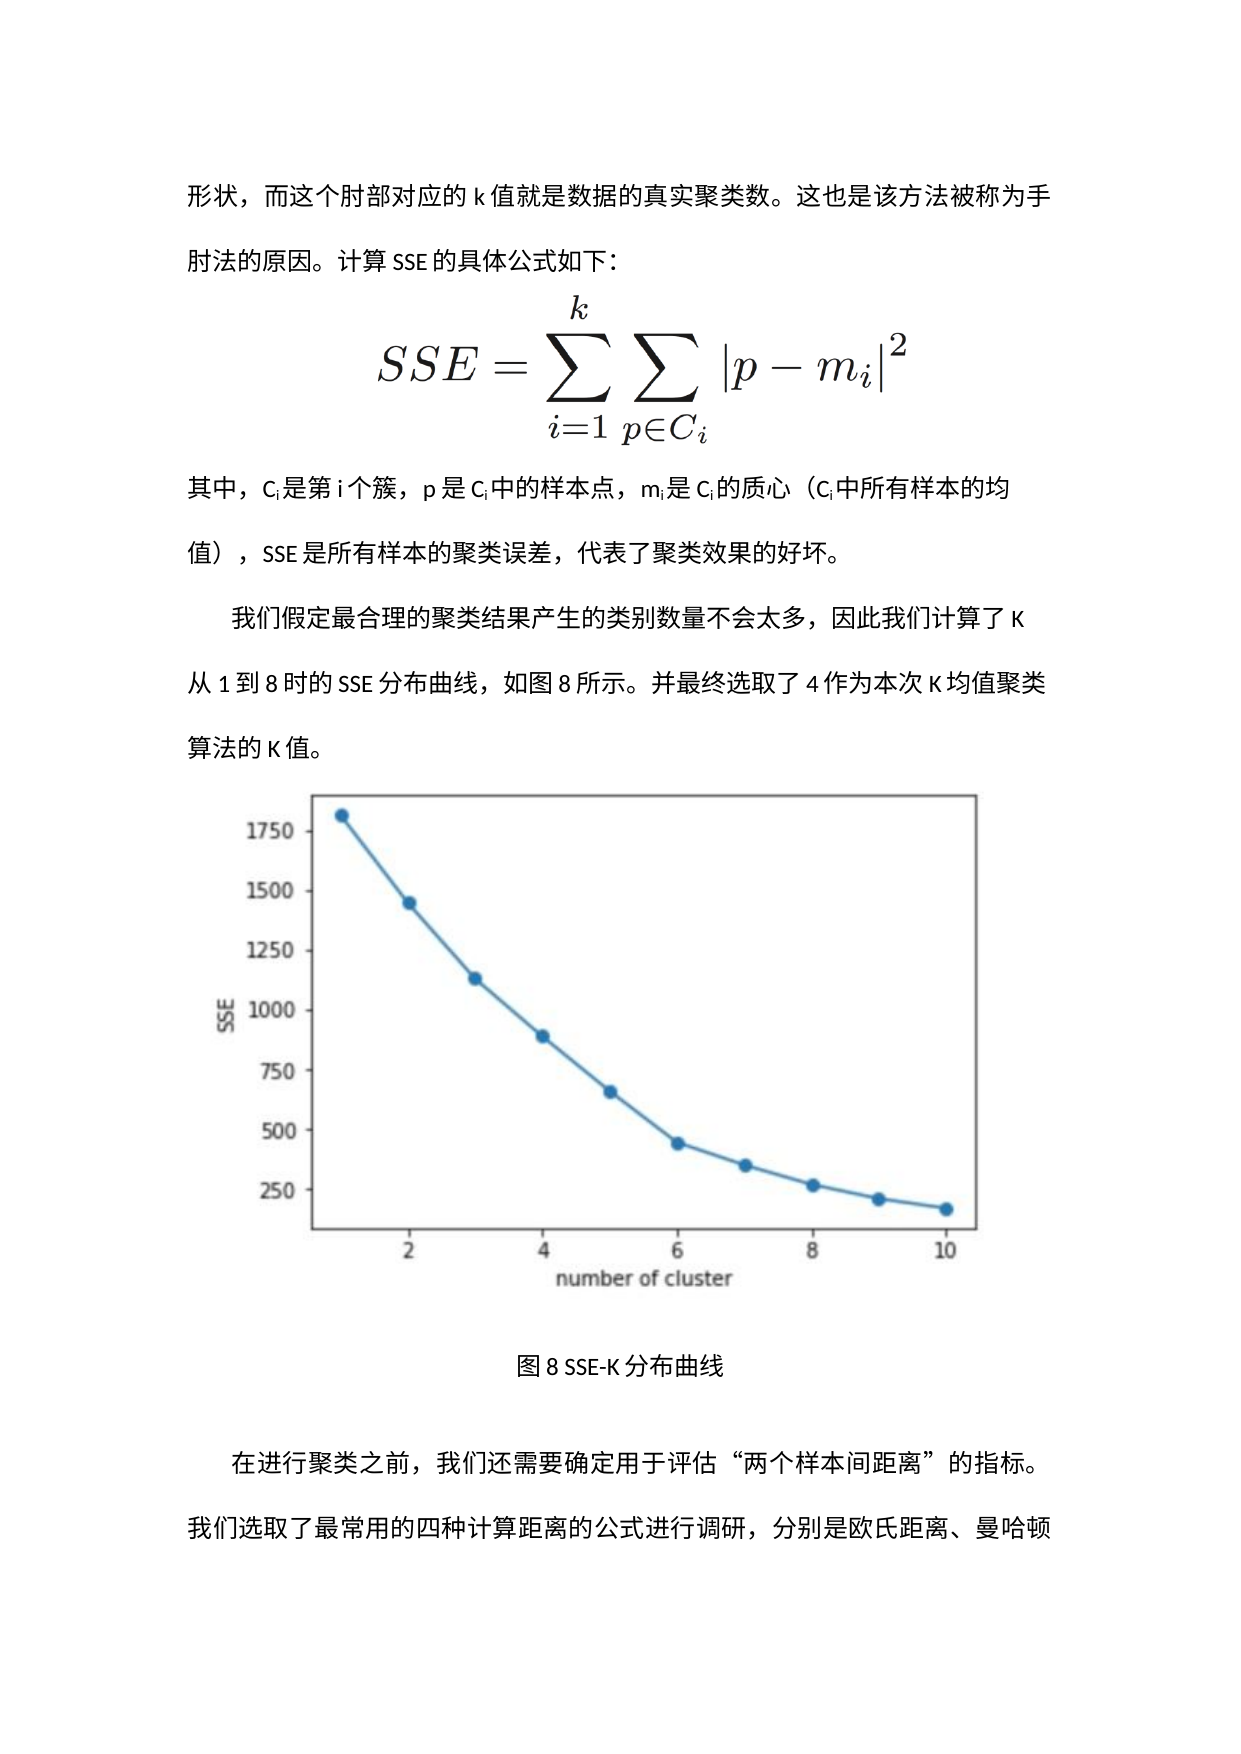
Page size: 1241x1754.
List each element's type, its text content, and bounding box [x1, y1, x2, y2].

picture [188, 779, 1053, 1310]
text 在进行聚类之前，我们还需要确定用于评估“两个样本间距离”的指标。我们选取了最常用的四种计算距离的公式进行调研，分别是欧氏距离、曼哈顿距离、夹角余弦距离和相关距离。 [187, 1429, 1053, 1559]
text 我们假定最合理的聚类结果产生的类别数量不会太多，因此我们计算了K从1到8时的SSE分布曲线，如图8所示。并最终选取了4作为本次K均值聚类算法的K值。 [187, 584, 1053, 779]
text 其中，Ci是第i个簇，p是Ci中的样本点，mi是Ci的质心（Ci中所有样本的均值），SSE是所有样本的聚类误差，代表了聚类效果的好坏。 [187, 454, 1053, 584]
text 图8 SSE-K分布曲线 [187, 1332, 1053, 1397]
picture [372, 292, 912, 448]
